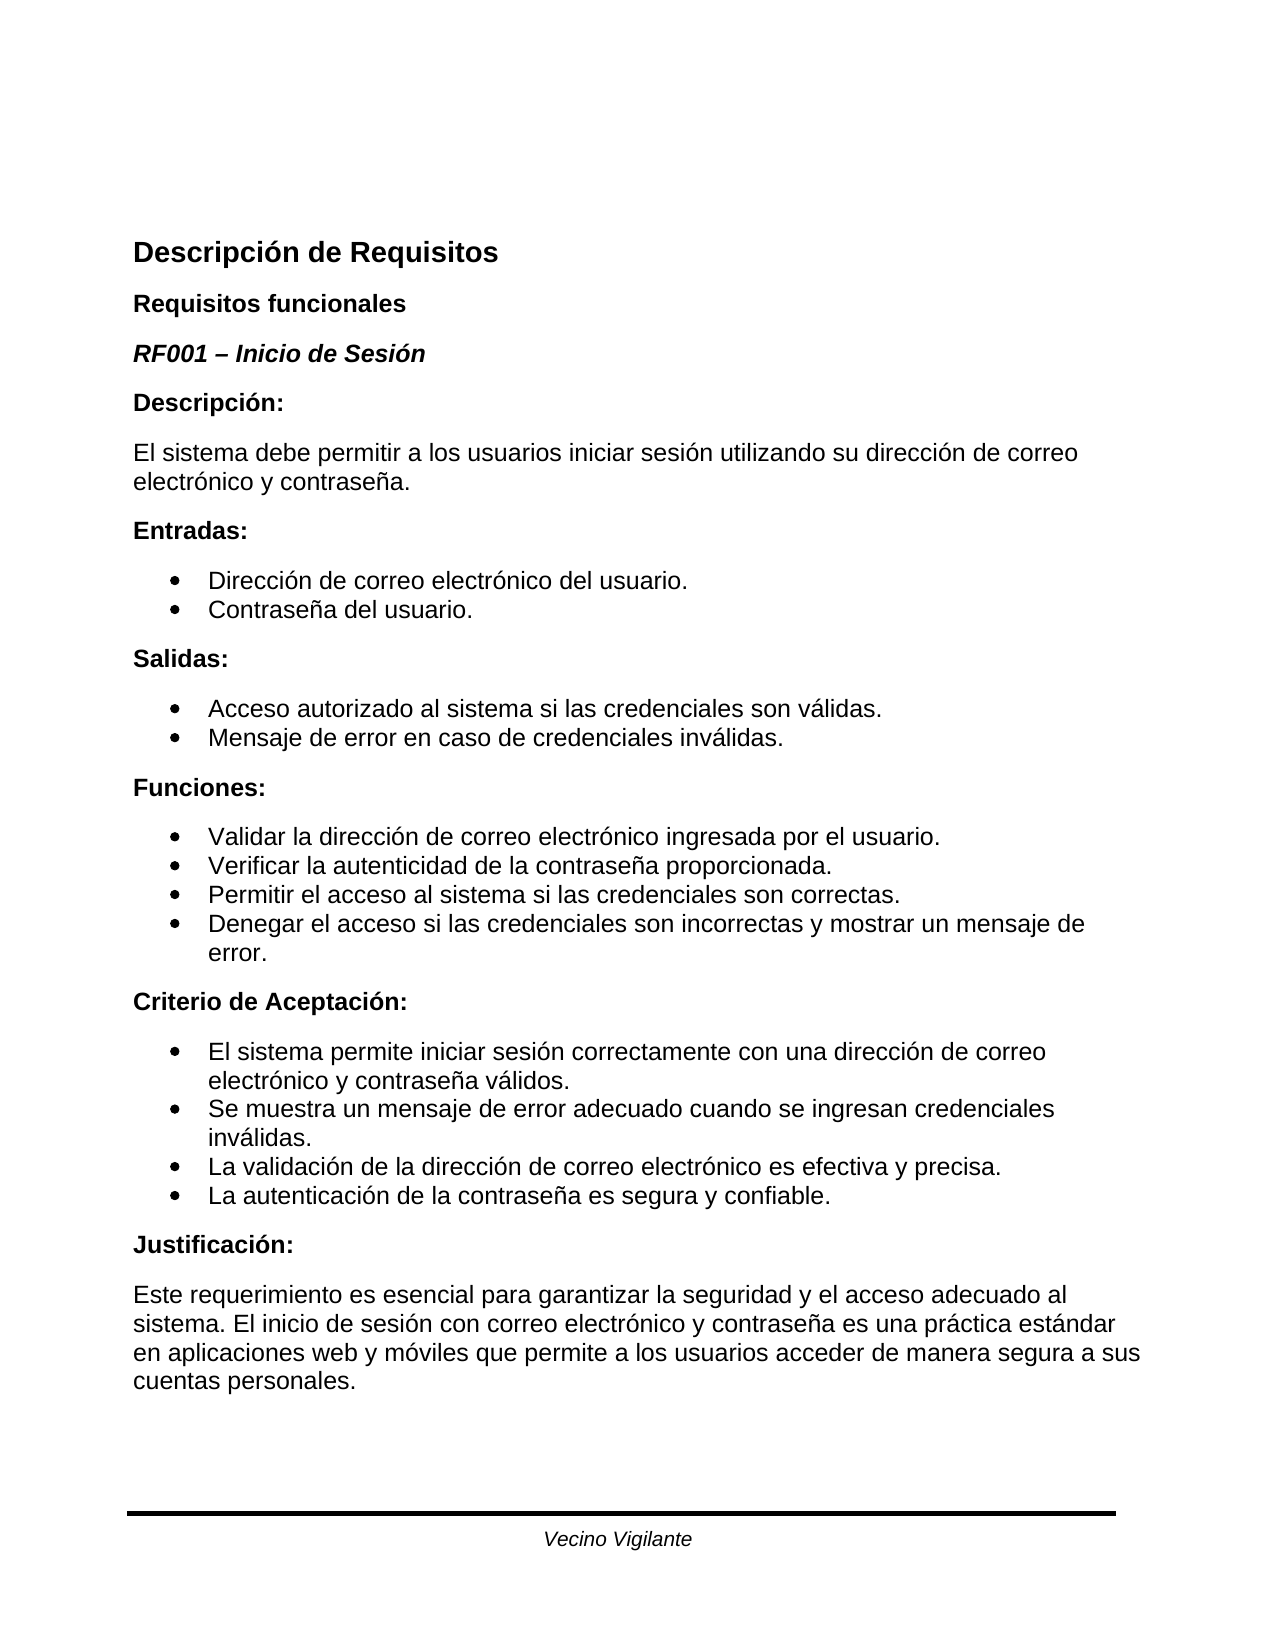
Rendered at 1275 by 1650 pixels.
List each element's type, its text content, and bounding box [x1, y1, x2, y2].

list Verificar la autenticidad de la contraseña proporcionada. [170, 851, 1142, 880]
text Funciones: [133, 773, 1142, 801]
text El sistema debe permitir a los usuarios iniciar sesión utilizando su dirección de correo electrónico y contraseña. [133, 438, 1142, 496]
text Salidas: [133, 644, 1142, 673]
subtitle RF001 – Inicio de Sesión [133, 339, 1142, 368]
list El sistema permite iniciar sesión correctamente con una dirección de correo electrónico y contraseña válidos. [170, 1037, 1142, 1094]
list Permitir el acceso al sistema si las credenciales son correctas. [170, 880, 1142, 909]
text Este requerimiento es esencial para garantizar la seguridad y el acceso adecuado al sistema. El inicio de sesión con correo electrónico y contraseña es una práctica estándar en aplicaciones web y móviles que permite a los usuarios acceder de manera segura a sus cuentas personales. [133, 1280, 1142, 1395]
subtitle Requisitos funcionales [133, 289, 1142, 318]
list Validar la dirección de correo electrónico ingresada por el usuario. [170, 822, 1142, 851]
text Descripción: [133, 388, 1142, 417]
list La autenticación de la contraseña es segura y confiable. [170, 1181, 1142, 1210]
list Denegar el acceso si las credenciales son incorrectas y mostrar un mensaje de error. [170, 909, 1142, 966]
list Dirección de correo electrónico del usuario. [170, 566, 1142, 595]
list Contraseña del usuario. [170, 595, 1142, 624]
list Mensaje de error en caso de credenciales inválidas. [170, 723, 1142, 752]
text Justificación: [133, 1231, 1142, 1259]
list Acceso autorizado al sistema si las credenciales son válidas. [170, 694, 1142, 723]
text Entradas: [133, 516, 1142, 545]
list La validación de la dirección de correo electrónico es efectiva y precisa. [170, 1152, 1142, 1181]
subtitle Descripción de Requisitos [133, 235, 1142, 268]
text Criterio de Aceptación: [133, 987, 1142, 1016]
list Se muestra un mensaje de error adecuado cuando se ingresan credenciales inválidas. [170, 1094, 1142, 1152]
